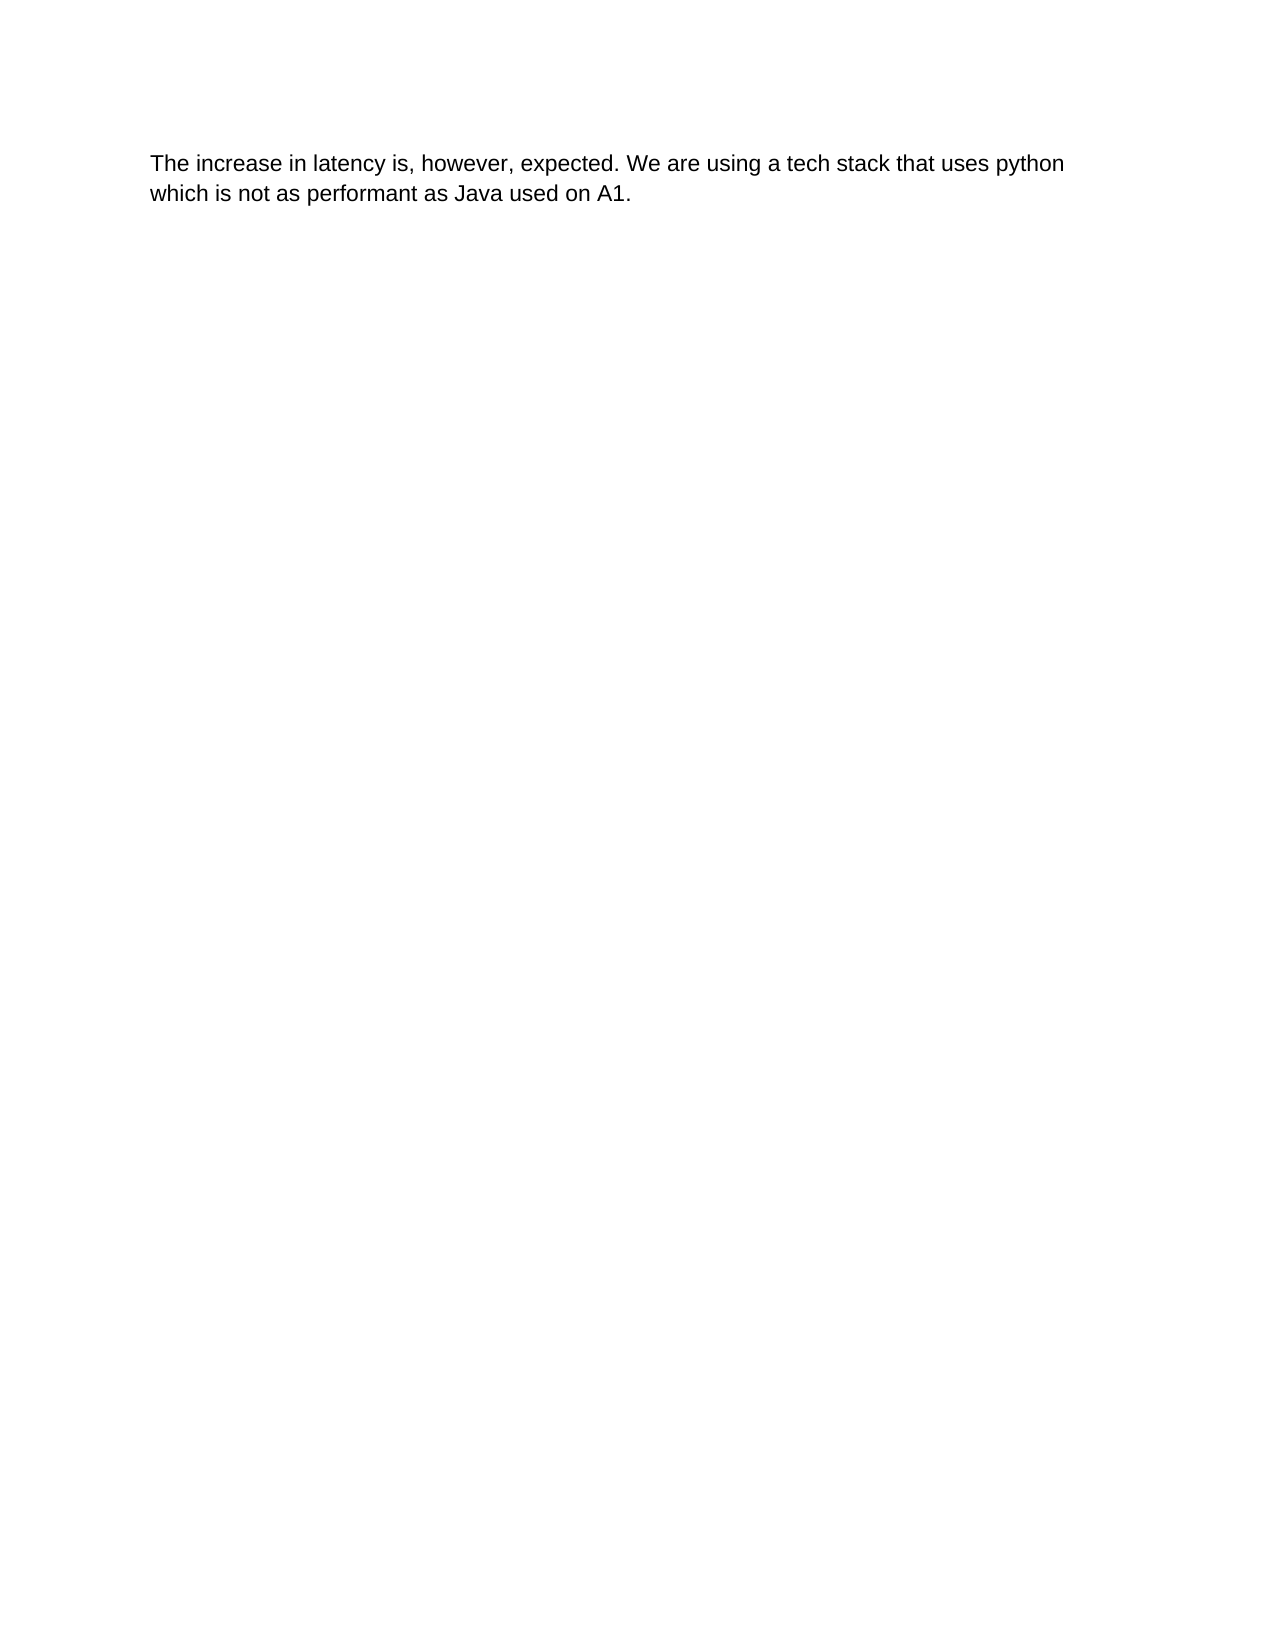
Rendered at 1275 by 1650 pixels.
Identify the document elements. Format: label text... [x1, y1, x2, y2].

text The increase in latency is, however, expected. We are using a tech stack that uses python which is not as performant as Java used on A1. [150, 150, 1125, 207]
